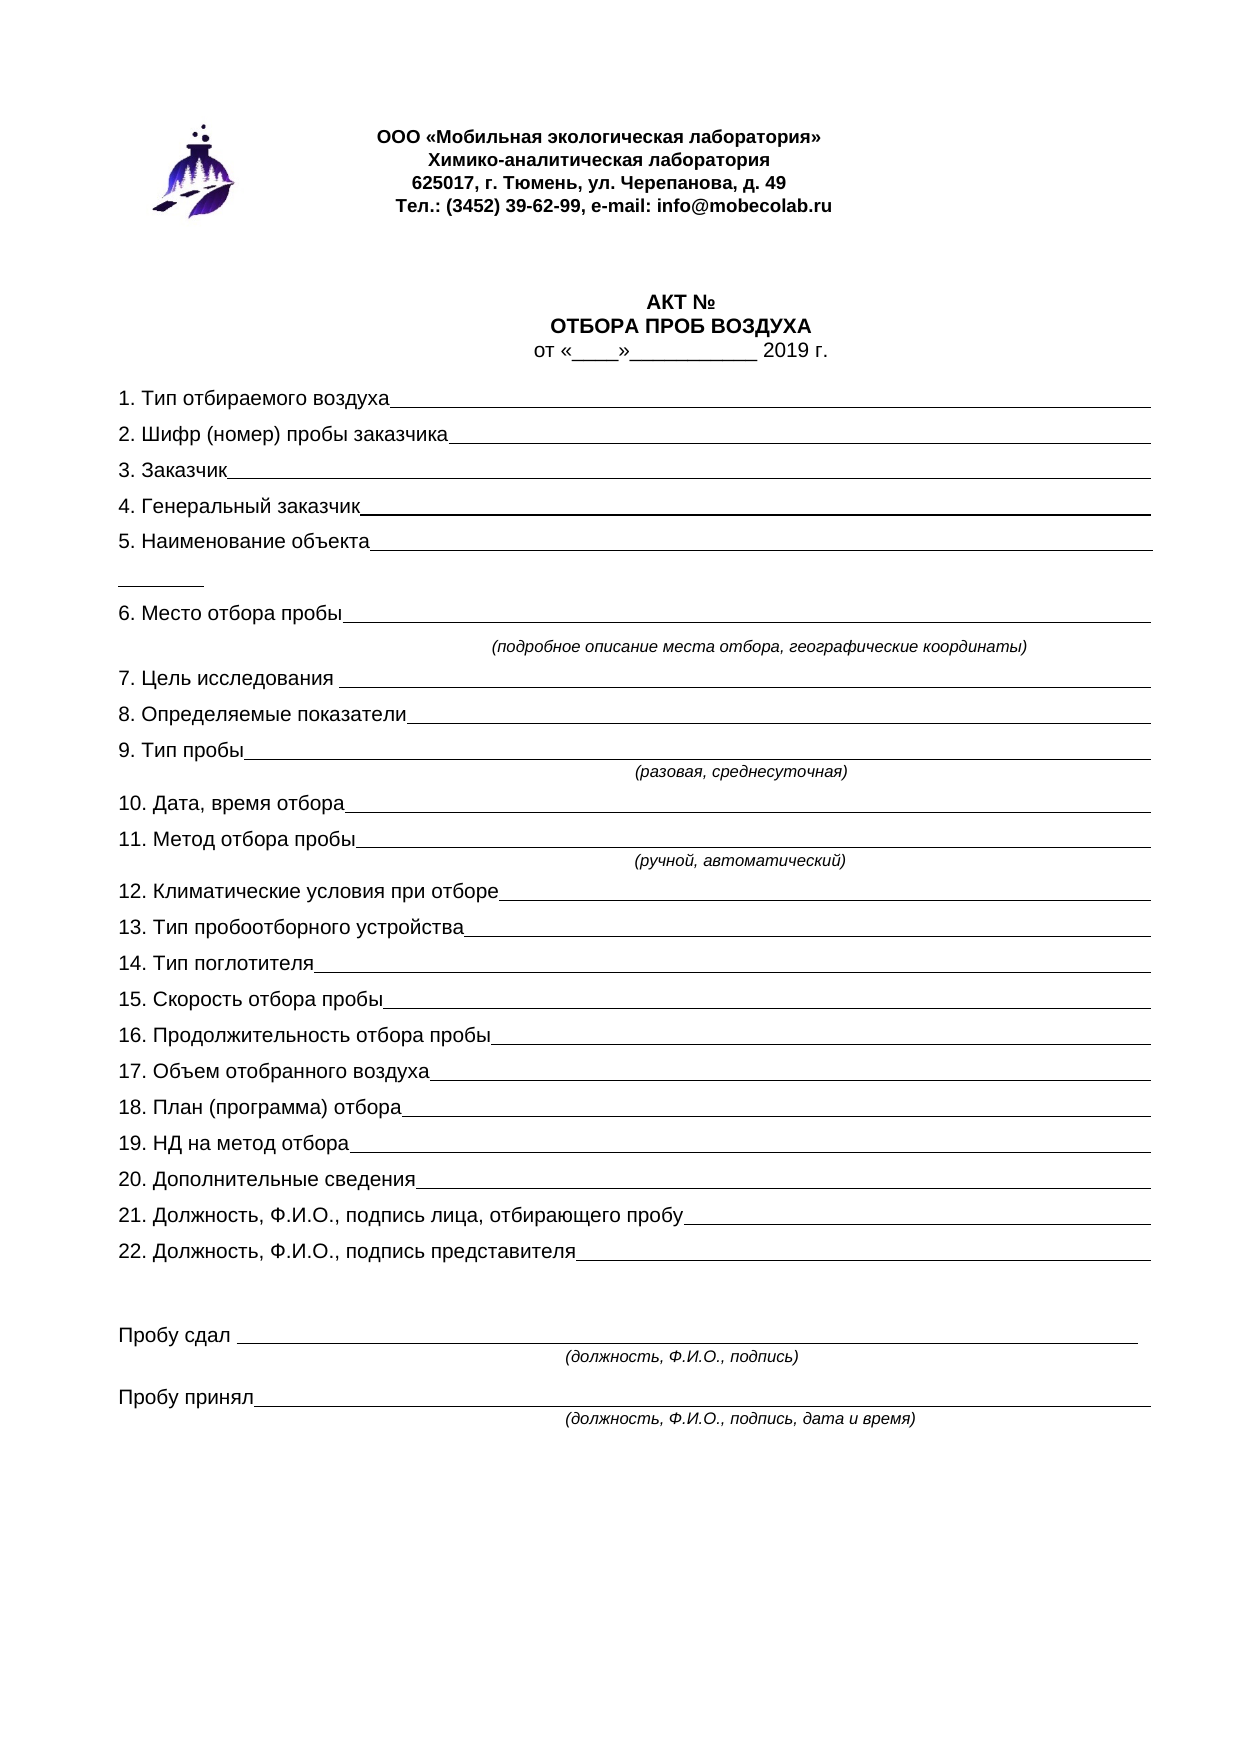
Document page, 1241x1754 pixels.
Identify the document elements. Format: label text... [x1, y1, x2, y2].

text АКТ № [181, 290, 1181, 314]
text 9. Тип пробы [118, 738, 1181, 762]
table_header ООО «Мобильная экологическая лаборатория» Химико-аналитическая лаборатория 625017, г. Тюмень, ул. Черепанова, д. 49 Тел.: (3452) 39-62-99, e-mail: info@mobecolab.ru [252, 108, 946, 234]
text 14. Тип поглотителя [118, 951, 1181, 975]
text от «____»___________ 2019 г. [181, 338, 1181, 362]
text (должность, Ф.И.О., подпись) [118, 1346, 1181, 1366]
text 21. Должность, Ф.И.О., подпись лица, отбирающего пробу [118, 1203, 1181, 1227]
text 6. Место отбора пробы [118, 601, 1181, 625]
picture [146, 116, 244, 227]
text 16. Продолжительность отбора пробы [118, 1023, 1181, 1047]
text (разовая, среднесуточная) [118, 762, 1181, 781]
text 20. Дополнительные сведения [118, 1167, 1181, 1191]
text 2. Шифр (номер) пробы заказчика [118, 422, 1181, 446]
text 13. Тип пробоотборного устройства [118, 915, 1181, 939]
text 19. НД на метод отбора [118, 1131, 1181, 1155]
text 11. Метод отбора пробы [118, 826, 1181, 850]
table_header [132, 108, 252, 234]
text ОТБОРА ПРОБ ВОЗДУХА [181, 314, 1181, 338]
text 3. Заказчик [118, 457, 1181, 481]
text (ручной, автоматический) [118, 850, 1181, 869]
text 22. Должность, Ф.И.О., подпись представителя [118, 1239, 1181, 1263]
text 5. Наименование объекта [118, 529, 1181, 589]
text Пробу принял [118, 1385, 1181, 1409]
text 7. Цель исследования [118, 666, 1181, 690]
text 1. Тип отбираемого воздуха [118, 386, 1181, 409]
text 15. Скорость отбора пробы [118, 987, 1181, 1011]
text 4. Генеральный заказчик [118, 493, 1181, 517]
text 12. Климатические условия при отборе [118, 879, 1181, 903]
text (подробное описание места отбора, географические координаты) [266, 637, 1181, 656]
text 8. Определяемые показатели [118, 702, 1181, 726]
text 17. Объем отобранного воздуха [118, 1059, 1181, 1083]
text 10. Дата, время отбора [118, 791, 1181, 814]
text 18. План (программа) отбора [118, 1095, 1181, 1119]
text (должность, Ф.И.О., подпись, дата и время) [118, 1409, 1181, 1428]
text Пробу сдал [118, 1322, 1181, 1346]
